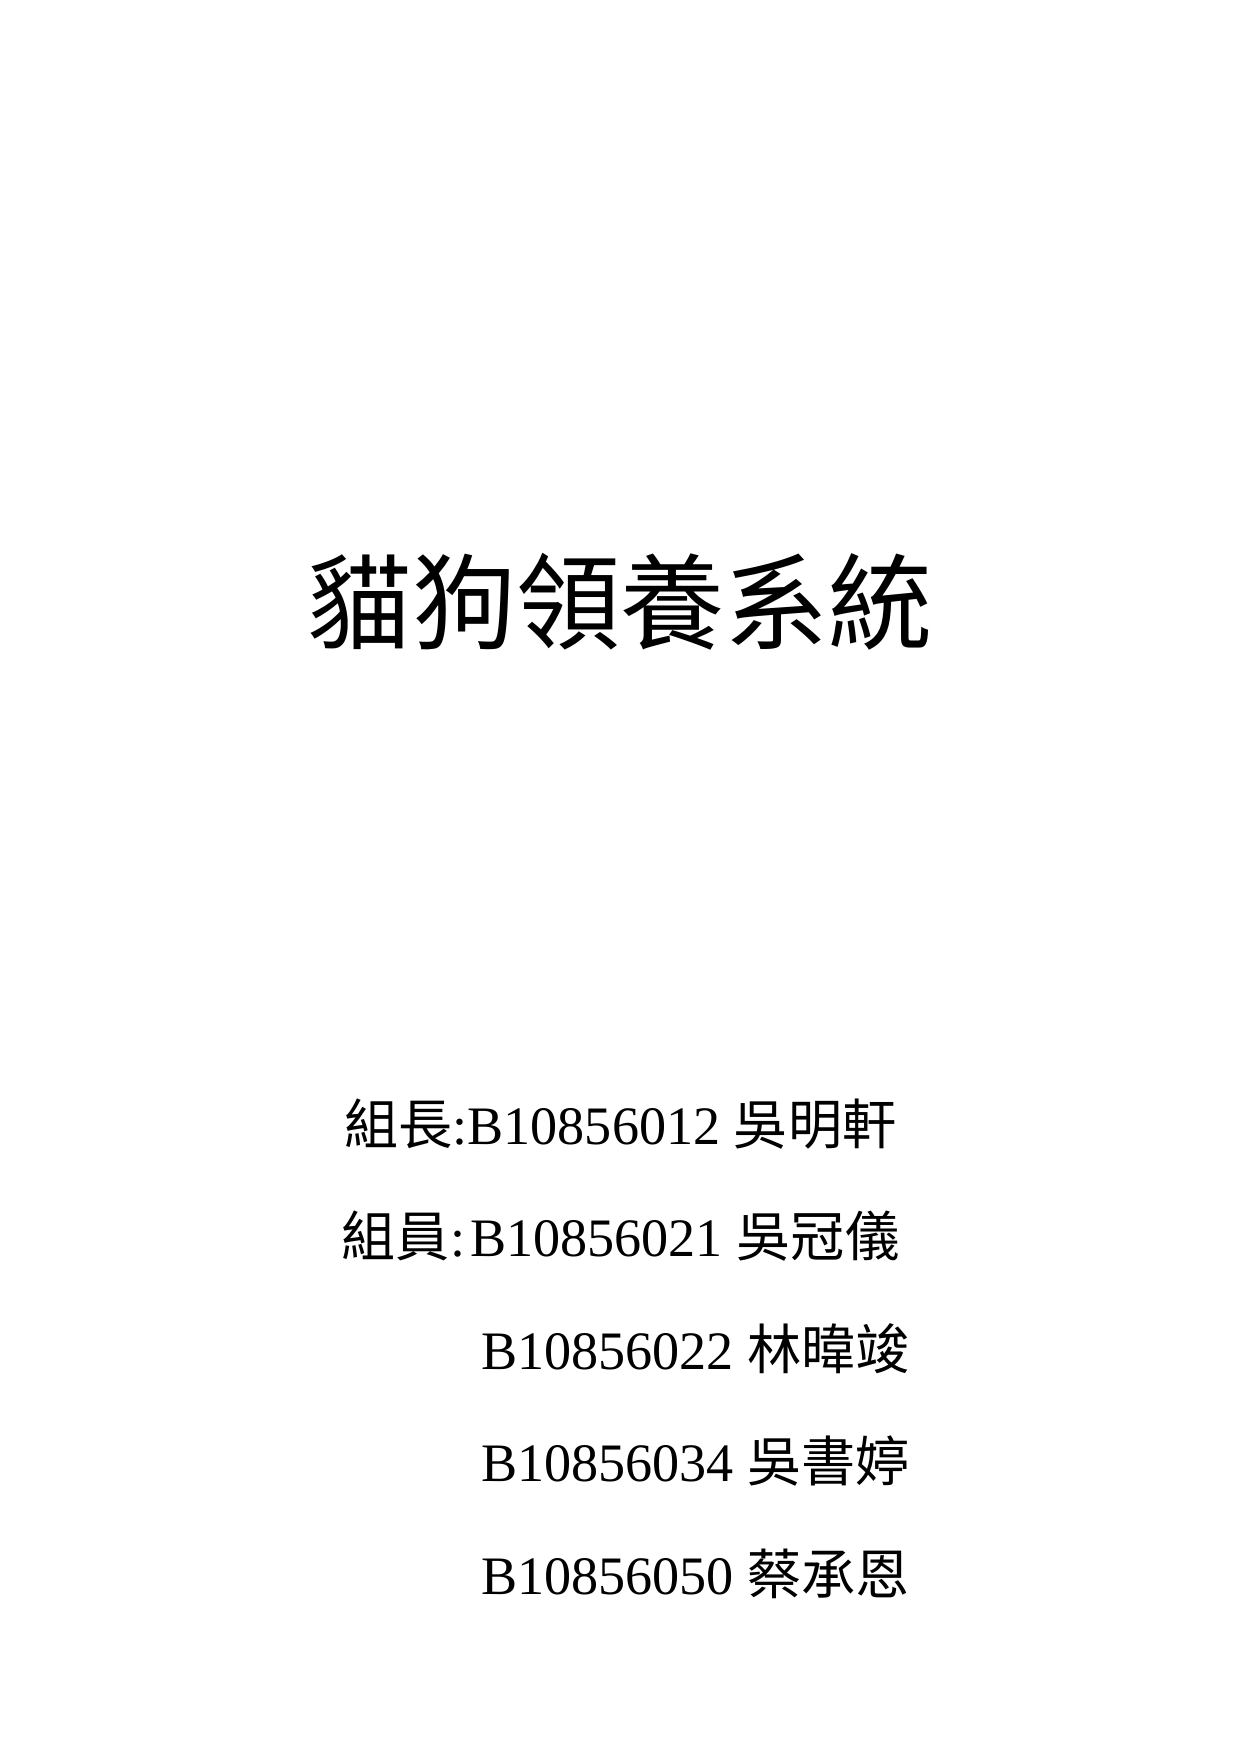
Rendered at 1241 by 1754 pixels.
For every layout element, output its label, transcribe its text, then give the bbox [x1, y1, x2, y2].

text B10856050 蔡承恩 [327, 1514, 1063, 1627]
text 組員: B10856021 吳冠儀 [177, 1177, 1063, 1289]
text 組長:B10856012 吳明軒 [177, 1064, 1063, 1177]
text 貓狗領養系統 [177, 502, 1063, 689]
text B10856034 吳書婷 [327, 1402, 1063, 1514]
text B10856022 林暐竣 [327, 1289, 1063, 1402]
